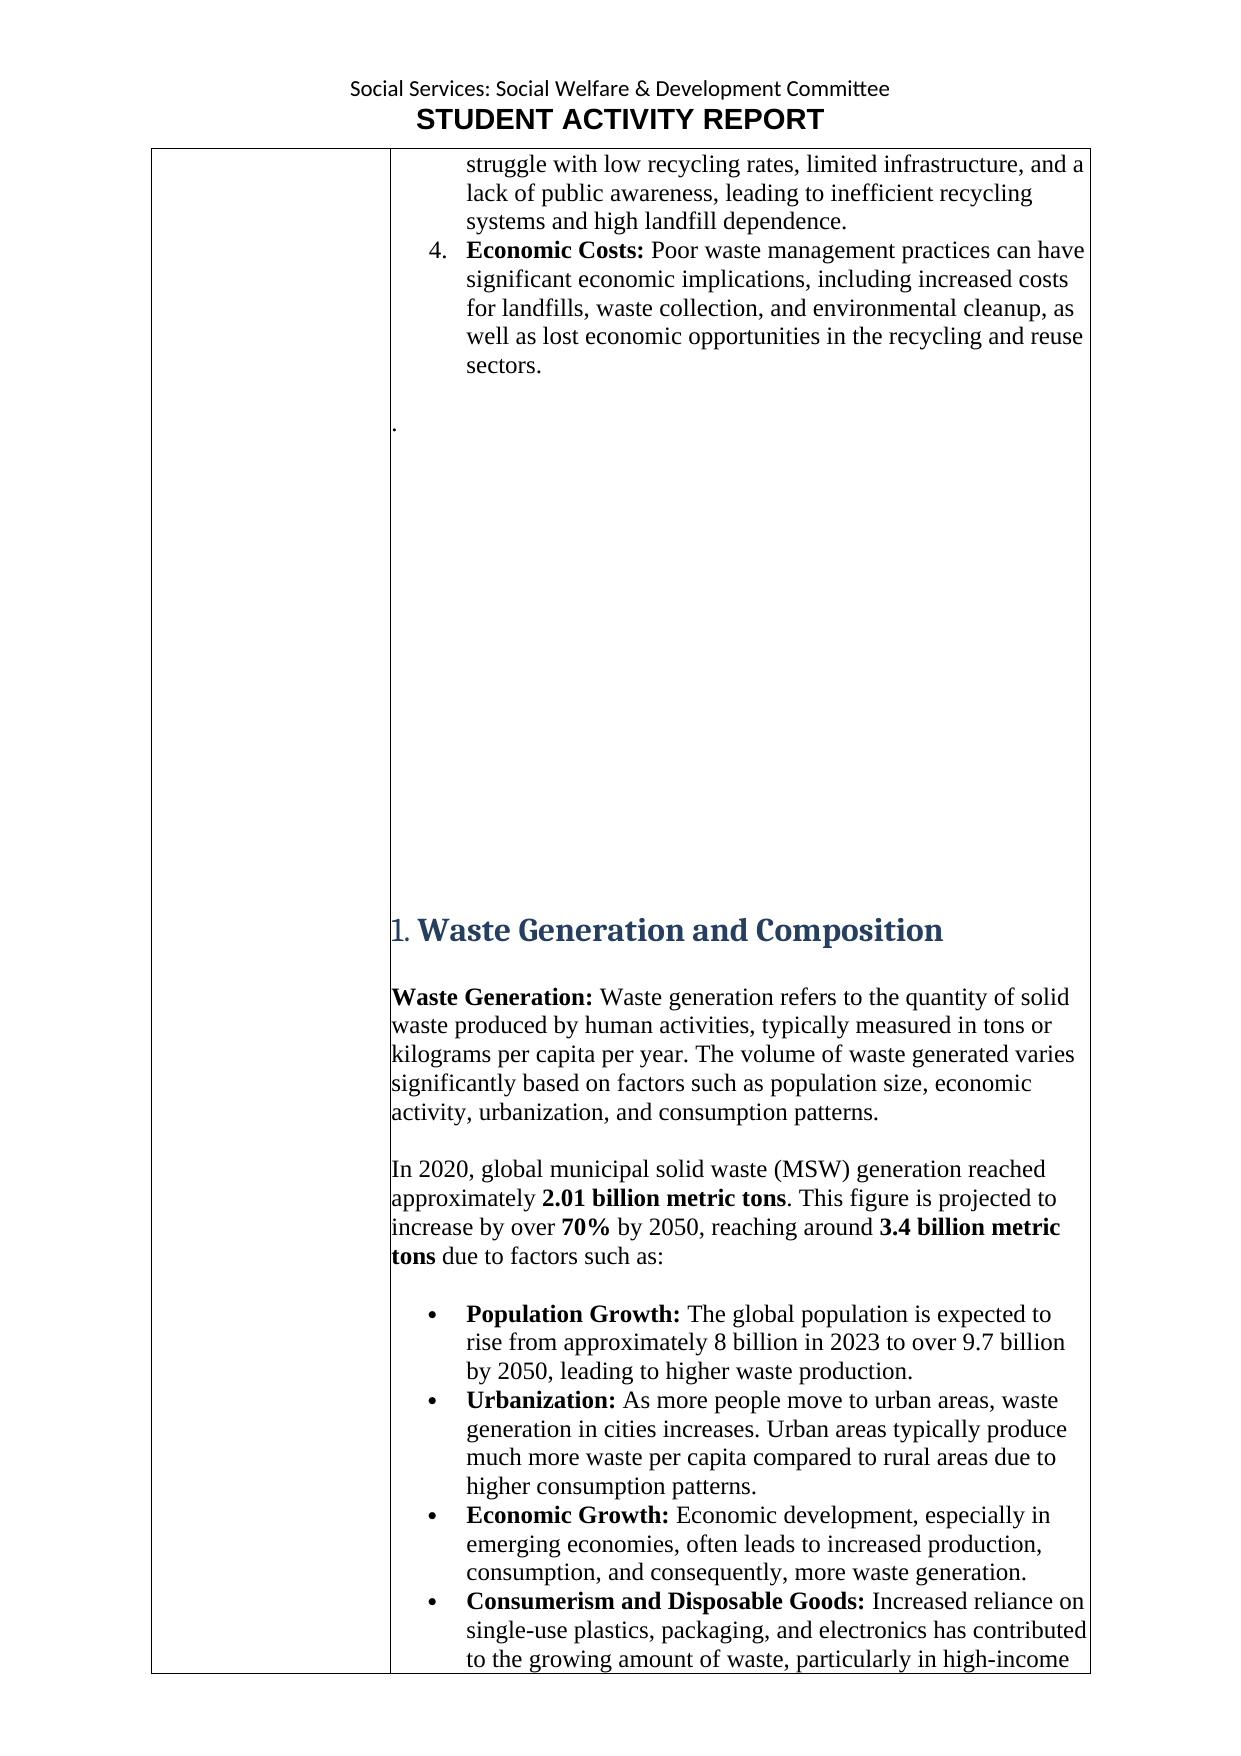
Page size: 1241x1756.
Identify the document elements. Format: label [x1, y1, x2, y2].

table_cell [391, 149, 1090, 1672]
table_cell [152, 149, 390, 1672]
